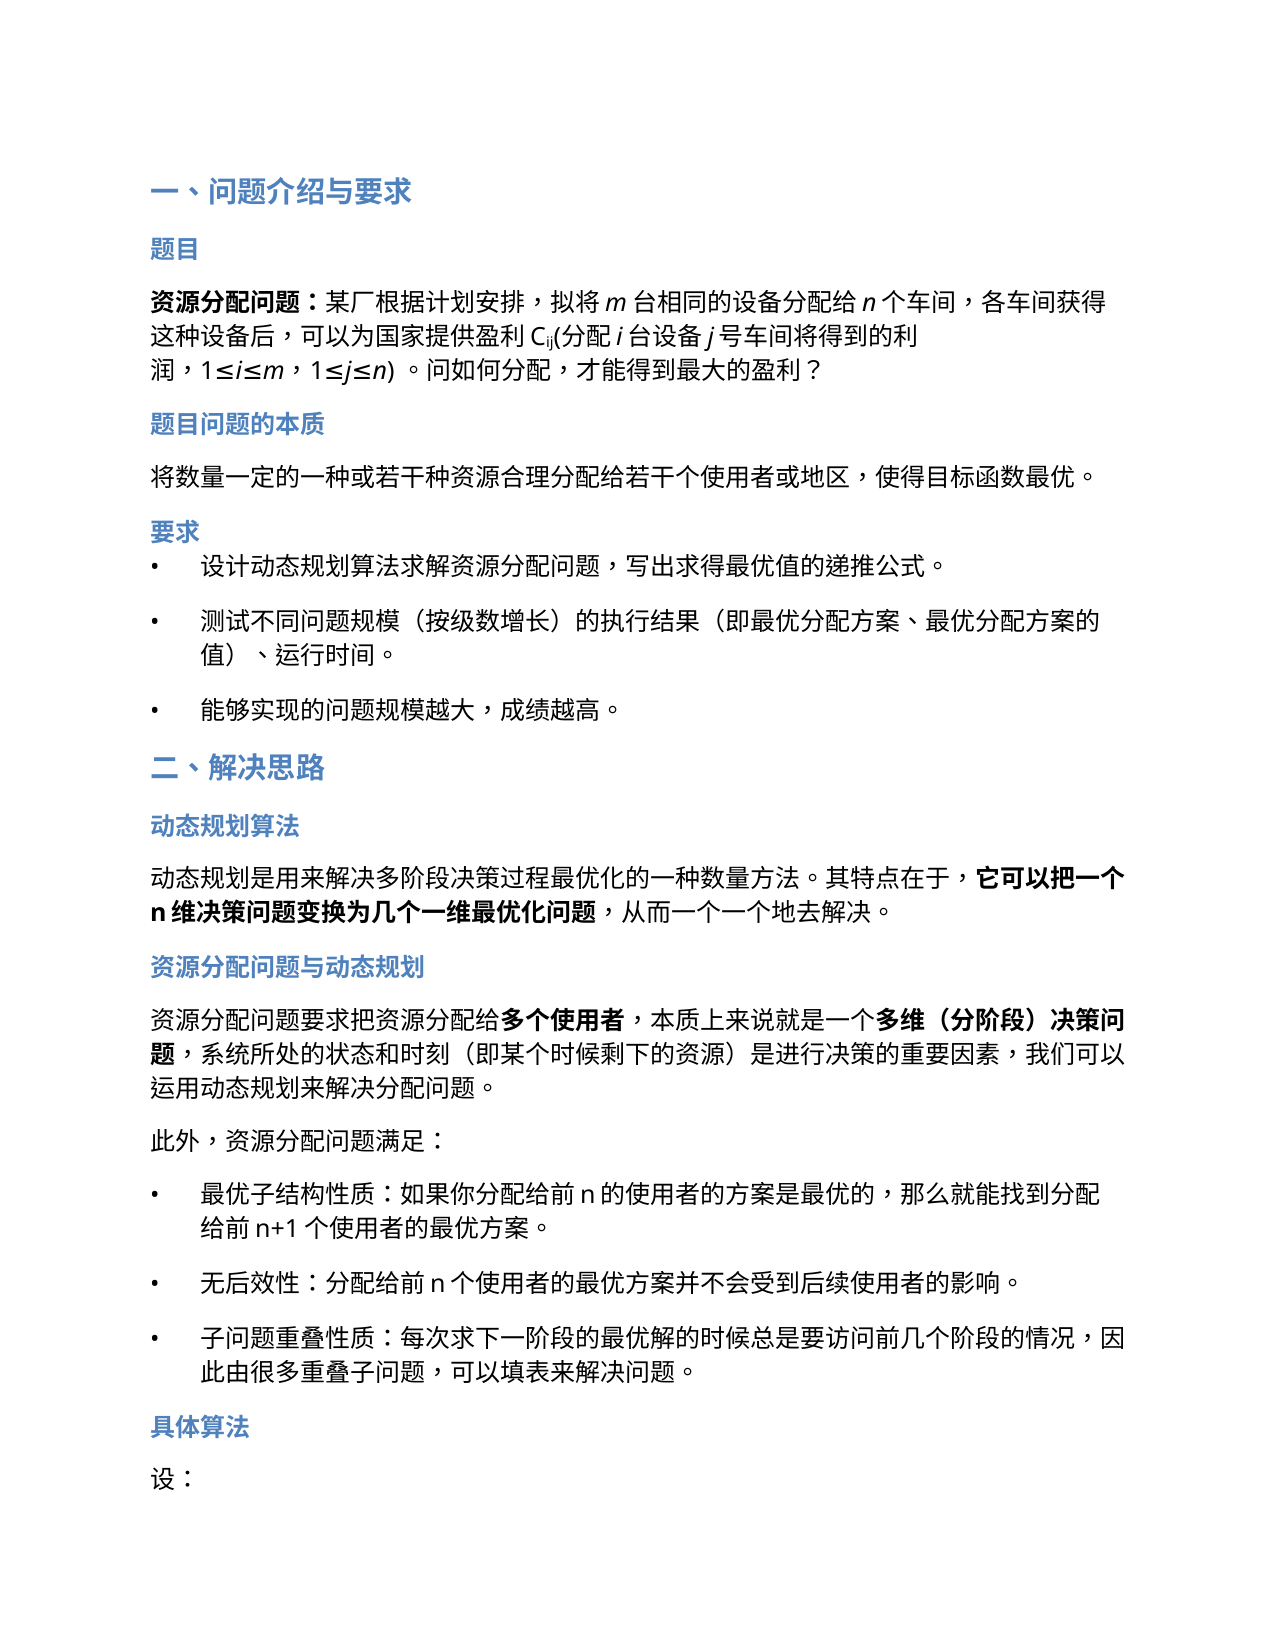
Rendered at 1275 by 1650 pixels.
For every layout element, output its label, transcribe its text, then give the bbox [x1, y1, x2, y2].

subtitle 一、问题介绍与要求 [150, 171, 1125, 211]
text 动态规划是用来解决多阶段决策过程最优化的一种数量方法。其特点在于，它可以把一个n维决策问题变换为几个一维最优化问题，从而一个一个地去解决。 [150, 861, 1125, 929]
subtitle 资源分配问题与动态规划 [150, 950, 1125, 984]
text 设： [150, 1462, 1125, 1496]
text 资源分配问题要求把资源分配给多个使用者，本质上来说就是一个多维（分阶段）决策问题，系统所处的状态和时刻（即某个时候剩下的资源）是进行决策的重要因素，我们可以运用动态规划来解决分配问题。 [150, 1003, 1125, 1105]
list 设计动态规划算法求解资源分配问题，写出求得最优值的递推公式。 [150, 549, 1125, 583]
list 测试不同问题规模（按级数增长）的执行结果（即最优分配方案、最优分配方案的值）、运行时间。 [150, 604, 1125, 672]
subtitle 动态规划算法 [150, 808, 1125, 842]
list 无后效性：分配给前n个使用者的最优方案并不会受到后续使用者的影响。 [150, 1266, 1125, 1299]
subtitle 具体算法 [150, 1409, 1125, 1443]
text 将数量一定的一种或若干种资源合理分配给若干个使用者或地区，使得目标函数最优。 [150, 460, 1125, 494]
text 此外，资源分配问题满足： [150, 1124, 1125, 1158]
text 资源分配问题：某厂根据计划安排，拟将m台相同的设备分配给n个车间，各车间获得这种设备后，可以为国家提供盈利Cij(分配i台设备j号车间将得到的利润，1≤i≤m，1≤j≤n) 。问如何分配，才能得到最大的盈利？ [150, 284, 1125, 386]
subtitle 题目问题的本质 [150, 407, 1125, 441]
subtitle 要求 [150, 515, 1125, 549]
subtitle 二、解决思路 [150, 748, 1125, 787]
list 能够实现的问题规模越大，成绩越高。 [150, 693, 1125, 727]
subtitle 题目 [150, 231, 1125, 265]
list 最优子结构性质：如果你分配给前n的使用者的方案是最优的，那么就能找到分配给前n+1个使用者的最优方案。 [150, 1177, 1125, 1245]
list 子问题重叠性质：每次求下一阶段的最优解的时候总是要访问前几个阶段的情况，因此由很多重叠子问题，可以填表来解决问题。 [150, 1320, 1125, 1388]
